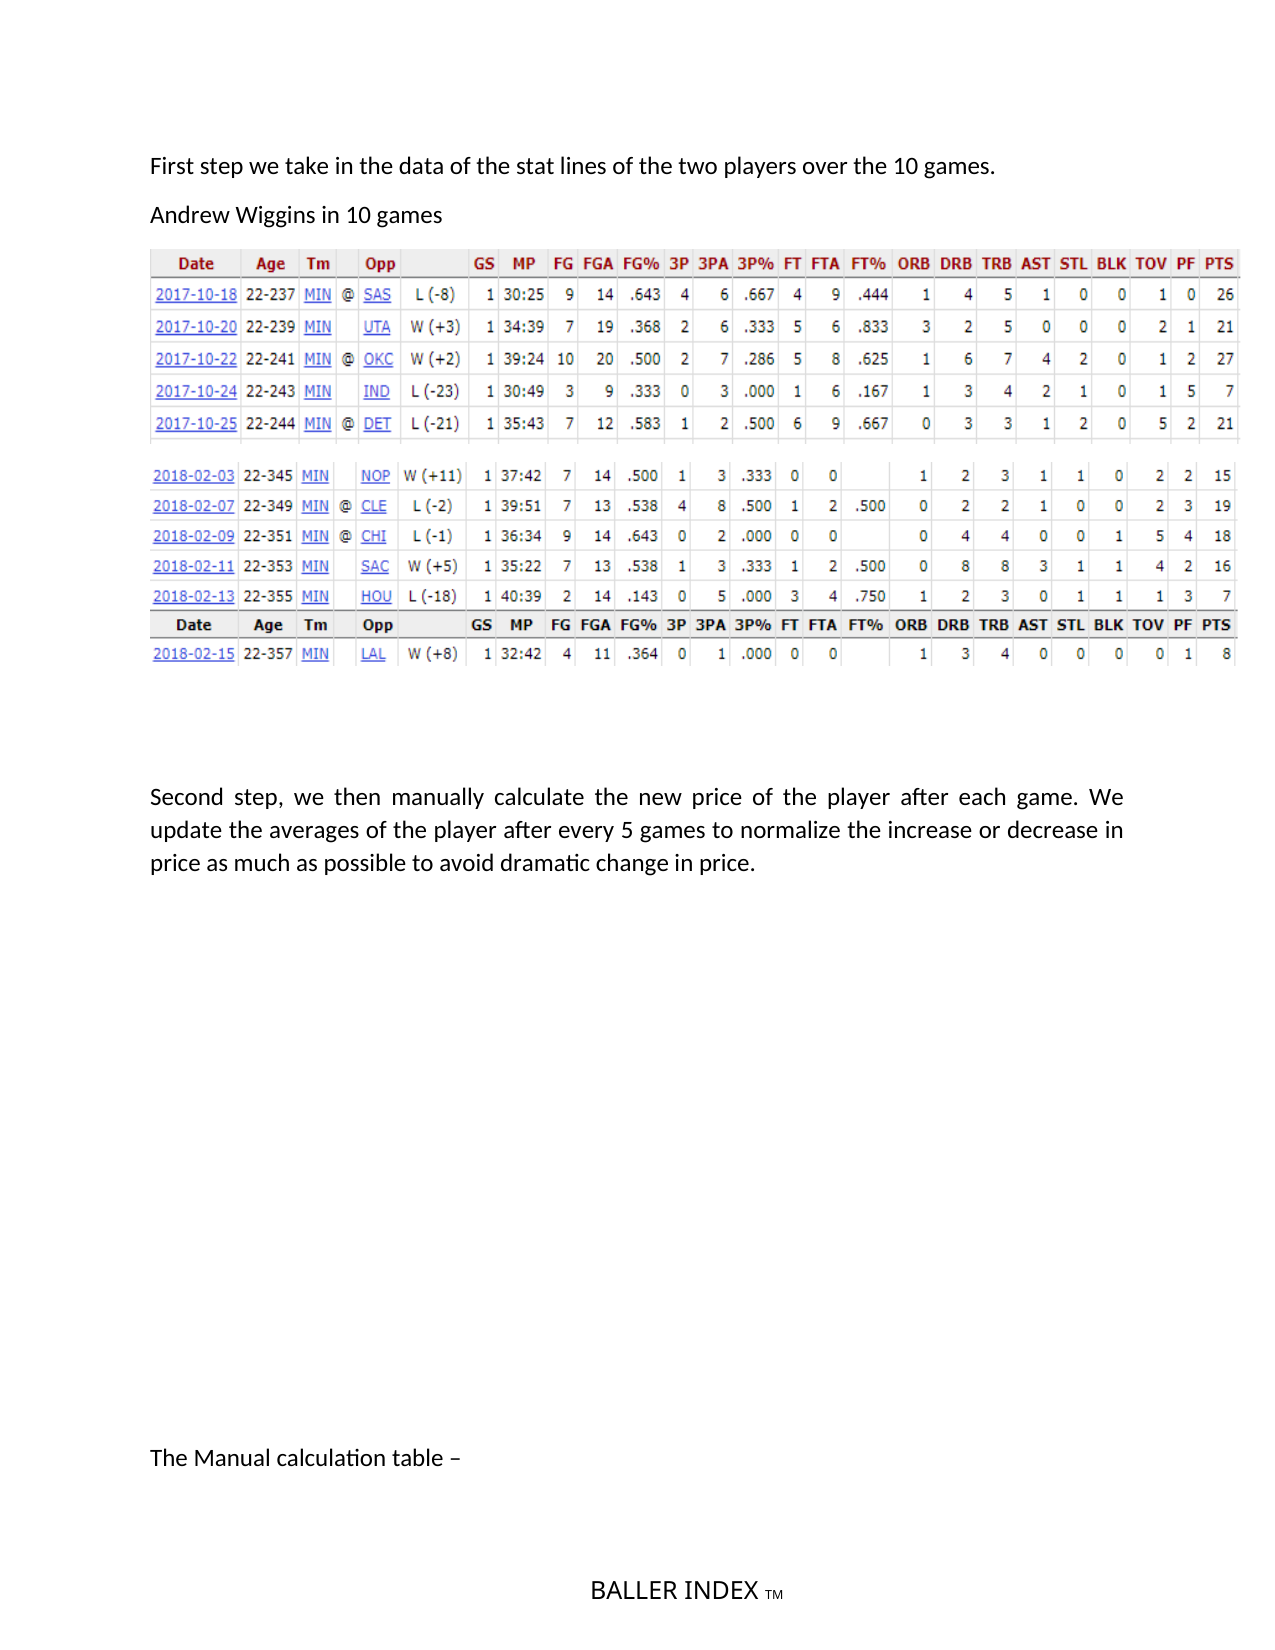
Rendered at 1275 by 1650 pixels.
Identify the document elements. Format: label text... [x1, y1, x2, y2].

text First step we take in the data of the stat lines of the two players over the 10 games. [150, 150, 1125, 181]
text Andrew Wiggins in 10 games [150, 199, 1125, 230]
text Second step, we then manually calculate the new price of the player after each game. We update the averages of the player after every 5 games to normalize the increase or decrease in price as much as possible to avoid dramatic change in price. [150, 781, 1125, 877]
picture [150, 249, 1241, 444]
picture [150, 462, 1238, 666]
text The Manual calculation table – [150, 1442, 1125, 1472]
